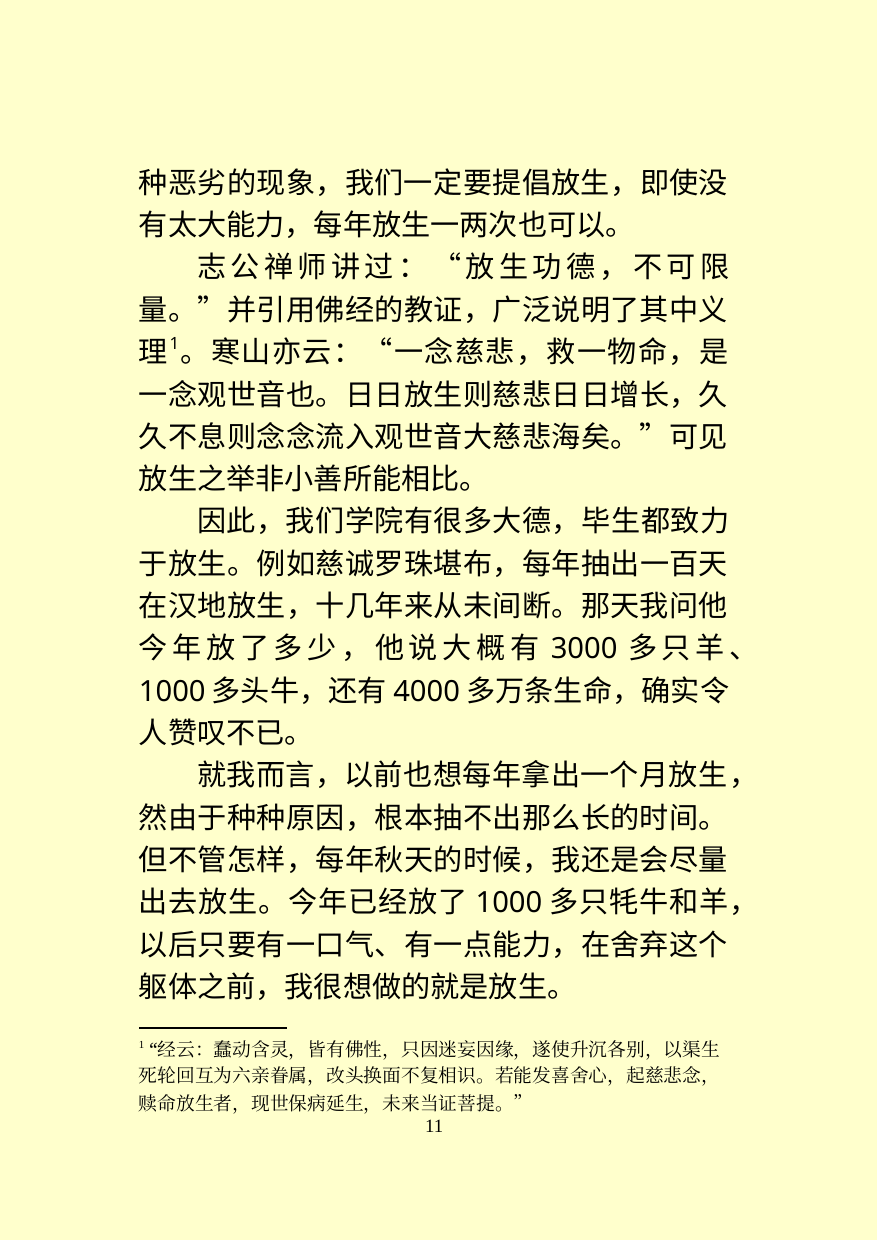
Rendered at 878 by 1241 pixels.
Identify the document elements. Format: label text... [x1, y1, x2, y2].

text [139, 159, 729, 244]
text 志公禅师讲过：“放生功德，不可限量。”并引用佛经的教证，广泛说明了其中义理。寒山亦云：“一念慈悲，救一物命，是一念观世音也。日日放生则慈悲日日增长，久久不息则念念流入观世音大慈悲海矣。”可见，放生之举非小善所能相比。 [139, 244, 729, 498]
text 因此，我们学院有很多大德，毕生都致力于放生。例如慈诚罗珠堪布，每年抽出一百天在汉地放生，十几年来从未间断。那天我问他今年放了多少，他说大概有3000多只羊、1000多头牛，还有4000多万条生命，确实令人赞叹不已。 [139, 498, 729, 752]
text 就我而言，以前也想每年拿出一个月放生，然由于种种原因，根本抽不出那么长的时间。但不管怎样，每年秋天的时候，我还是会尽量出去放生。今年已经放了1000多只牦牛和羊，以后只要有一口气、有一点能力，在舍弃这个躯体之前，我很想做的就是放生。 [139, 752, 729, 1006]
